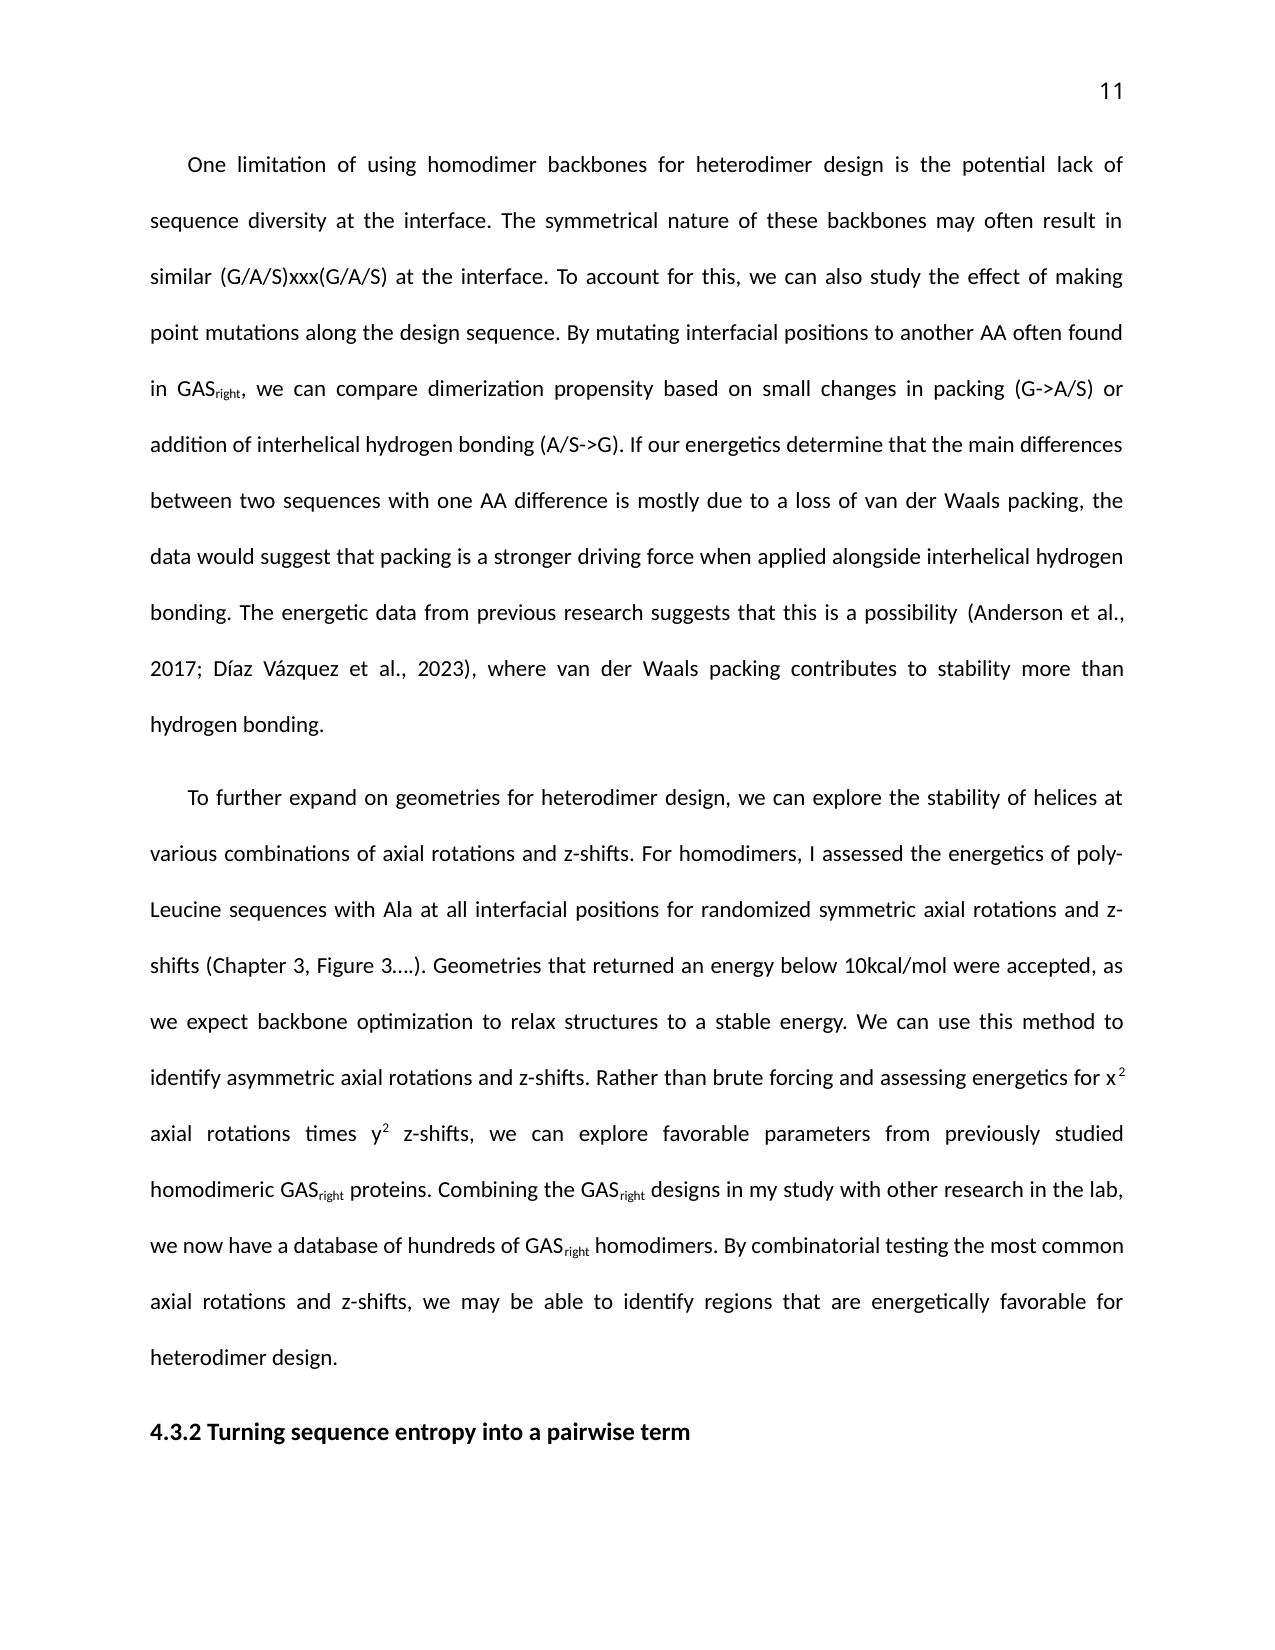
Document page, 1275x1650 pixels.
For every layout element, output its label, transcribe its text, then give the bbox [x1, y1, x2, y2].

text 4.3.2 Turning sequence entropy into a pairwise term [150, 1416, 1125, 1447]
text To further expand on geometries for heterodimer design, we can explore the stability of helices at various combinations of axial rotations and z-shifts. For homodimers, I assessed the energetics of poly-Leucine sequences with Ala at all interfacial positions for randomized symmetric axial rotations and z-shifts (Chapter 3, Figure 3….). Geometries that returned an energy below 10kcal/mol were accepted, as we expect backbone optimization to relax structures to a stable energy. We can use this method to identify asymmetric axial rotations and z-shifts. Rather than brute forcing and assessing energetics for x2 axial rotations times y2 z-shifts, we can explore favorable parameters from previously studied homodimeric GASright proteins. Combining the GASright designs in my study with other research in the lab, we now have a database of hundreds of GASright homodimers. By combinatorial testing the most common axial rotations and z-shifts, we may be able to identify regions that are energetically favorable for heterodimer design. [150, 783, 1125, 1372]
text One limitation of using homodimer backbones for heterodimer design is the potential lack of sequence diversity at the interface. The symmetrical nature of these backbones may often result in similar (G/A/S)xxx(G/A/S) at the interface. To account for this, we can also study the effect of making point mutations along the design sequence. By mutating interfacial positions to another AA often found in GASright, we can compare dimerization propensity based on small changes in packing (G->A/S) or addition of interhelical hydrogen bonding (A/S->G). If our energetics determine that the main differences between two sequences with one AA difference is mostly due to a loss of van der Waals packing, the data would suggest that packing is a stronger driving force when applied alongside interhelical hydrogen bonding. The energetic data from previous research suggests that this is a possibility (Anderson et al., 2017; Díaz Vázquez et al., 2023), where van der Waals packing contributes to stability more than hydrogen bonding. [150, 150, 1125, 738]
